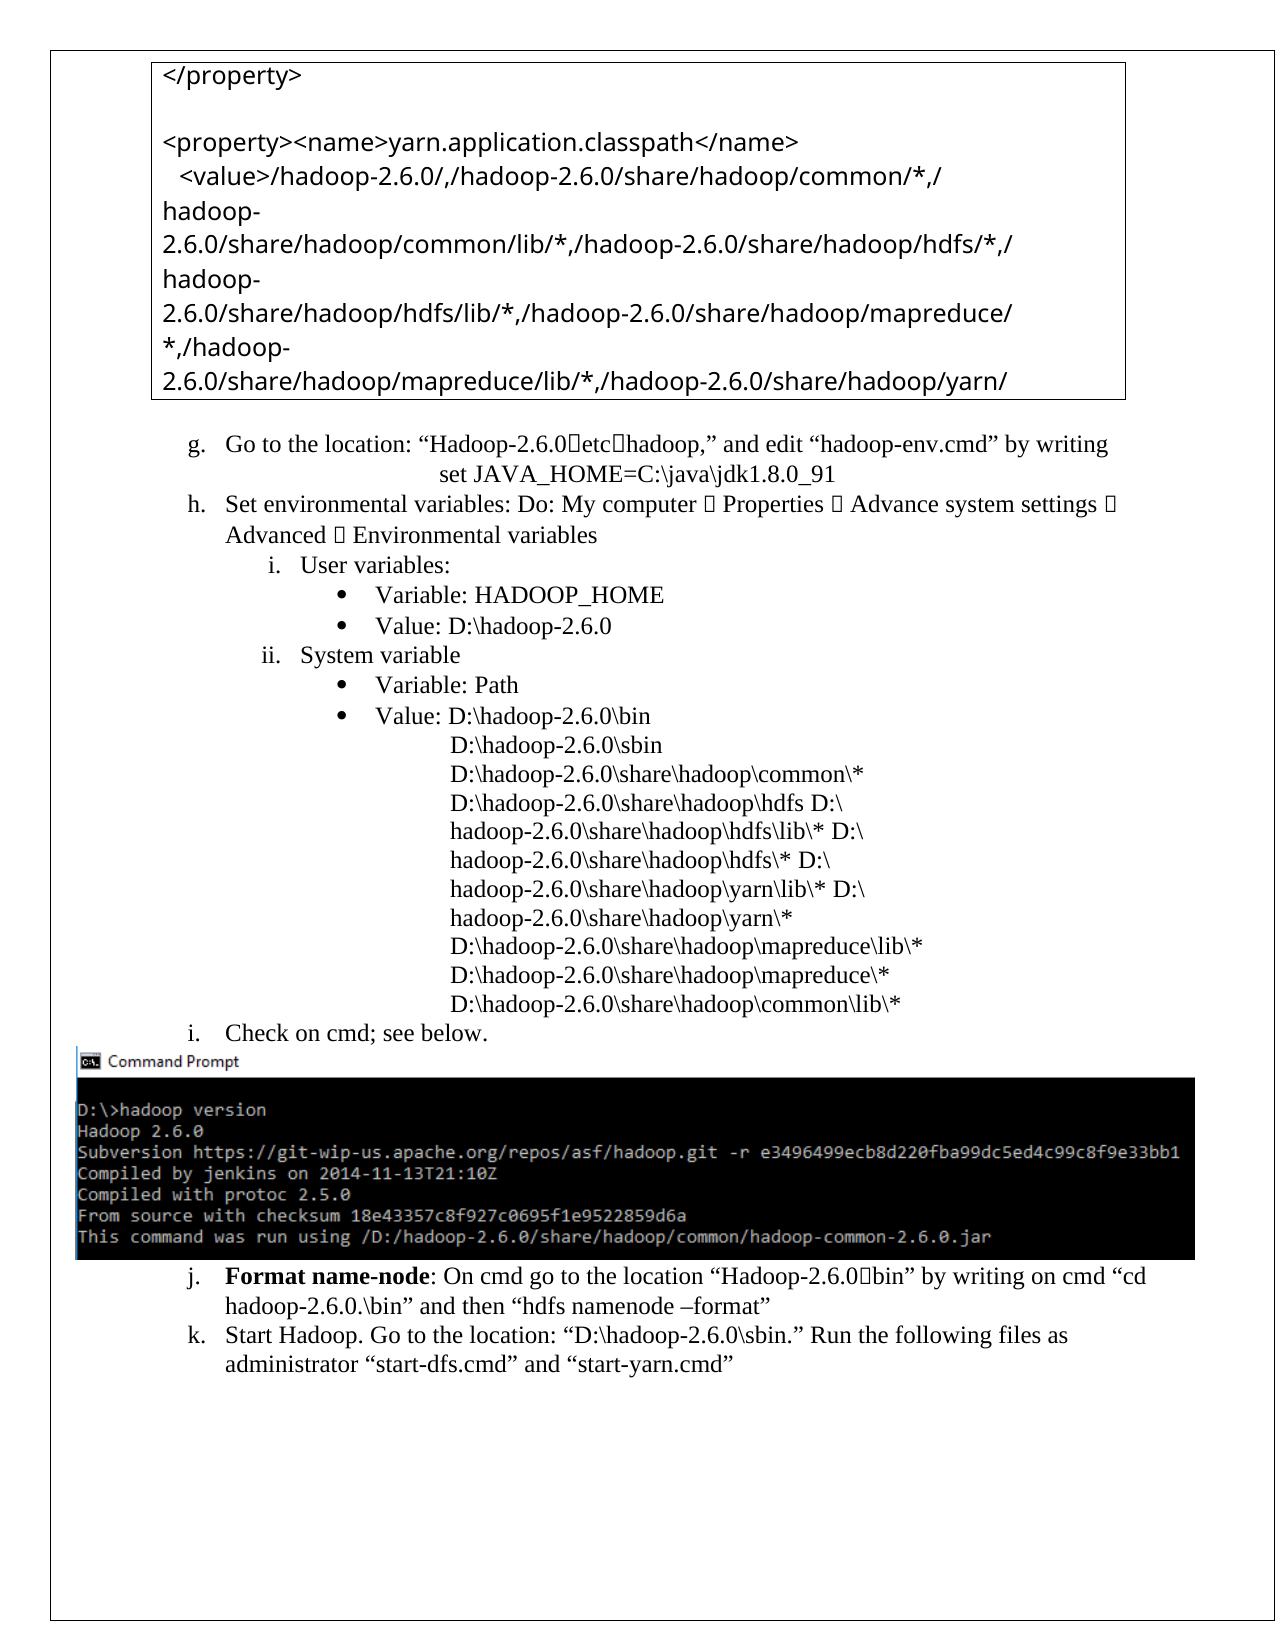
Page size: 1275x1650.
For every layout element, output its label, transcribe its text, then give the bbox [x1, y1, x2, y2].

text D:\hadoop-2.6.0\share\hadoop\common\* D:\hadoop-2.6.0\share\hadoop\hdfs D:\hadoop-2.6.0\share\hadoop\hdfs\lib\* D:\hadoop-2.6.0\share\hadoop\hdfs\* D:\hadoop-2.6.0\share\hadoop\yarn\lib\* D:\hadoop-2.6.0\share\hadoop\yarn\* [450, 759, 868, 931]
picture [75, 1046, 1195, 1260]
text D:\hadoop-2.6.0\share\hadoop\mapreduce\lib\* D:\hadoop-2.6.0\share\hadoop\mapreduce\* D:\hadoop-2.6.0\share\hadoop\common\lib\* [450, 931, 924, 1018]
text Advanced  Environmental variables [225, 519, 1274, 551]
list Format name-node: On cmd go to the location “Hadoop-2.6.0bin” by writing on cmd “cd hadoop-2.6.0.\bin” and then “hdfs namenode –format” [187, 1260, 1155, 1320]
list User variables: [268, 551, 1274, 579]
text D:\hadoop-2.6.0\sbin [450, 730, 1274, 759]
list Check on cmd; see below. [187, 1018, 1274, 1046]
list System variable [261, 640, 1274, 669]
list Value: D:\hadoop-2.6.0\bin [337, 700, 1274, 730]
list Variable: Path [337, 669, 1274, 700]
list Value: D:\hadoop-2.6.0 [337, 610, 1274, 640]
list Variable: HADOOP_HOME [337, 579, 1274, 610]
list Go to the location: “Hadoop-2.6.0etchadoop,” and edit “hadoop-env.cmd” by writing set JAVA_HOME=C:\java\jdk1.8.0_91 [187, 425, 1128, 488]
list Start Hadoop. Go to the location: “D:\hadoop-2.6.0\sbin.” Run the following files as administrator “start-dfs.cmd” and “start-yarn.cmd” [187, 1320, 1069, 1377]
list Set environmental variables: Do: My computer  Properties  Advance system settings  [187, 488, 1274, 519]
